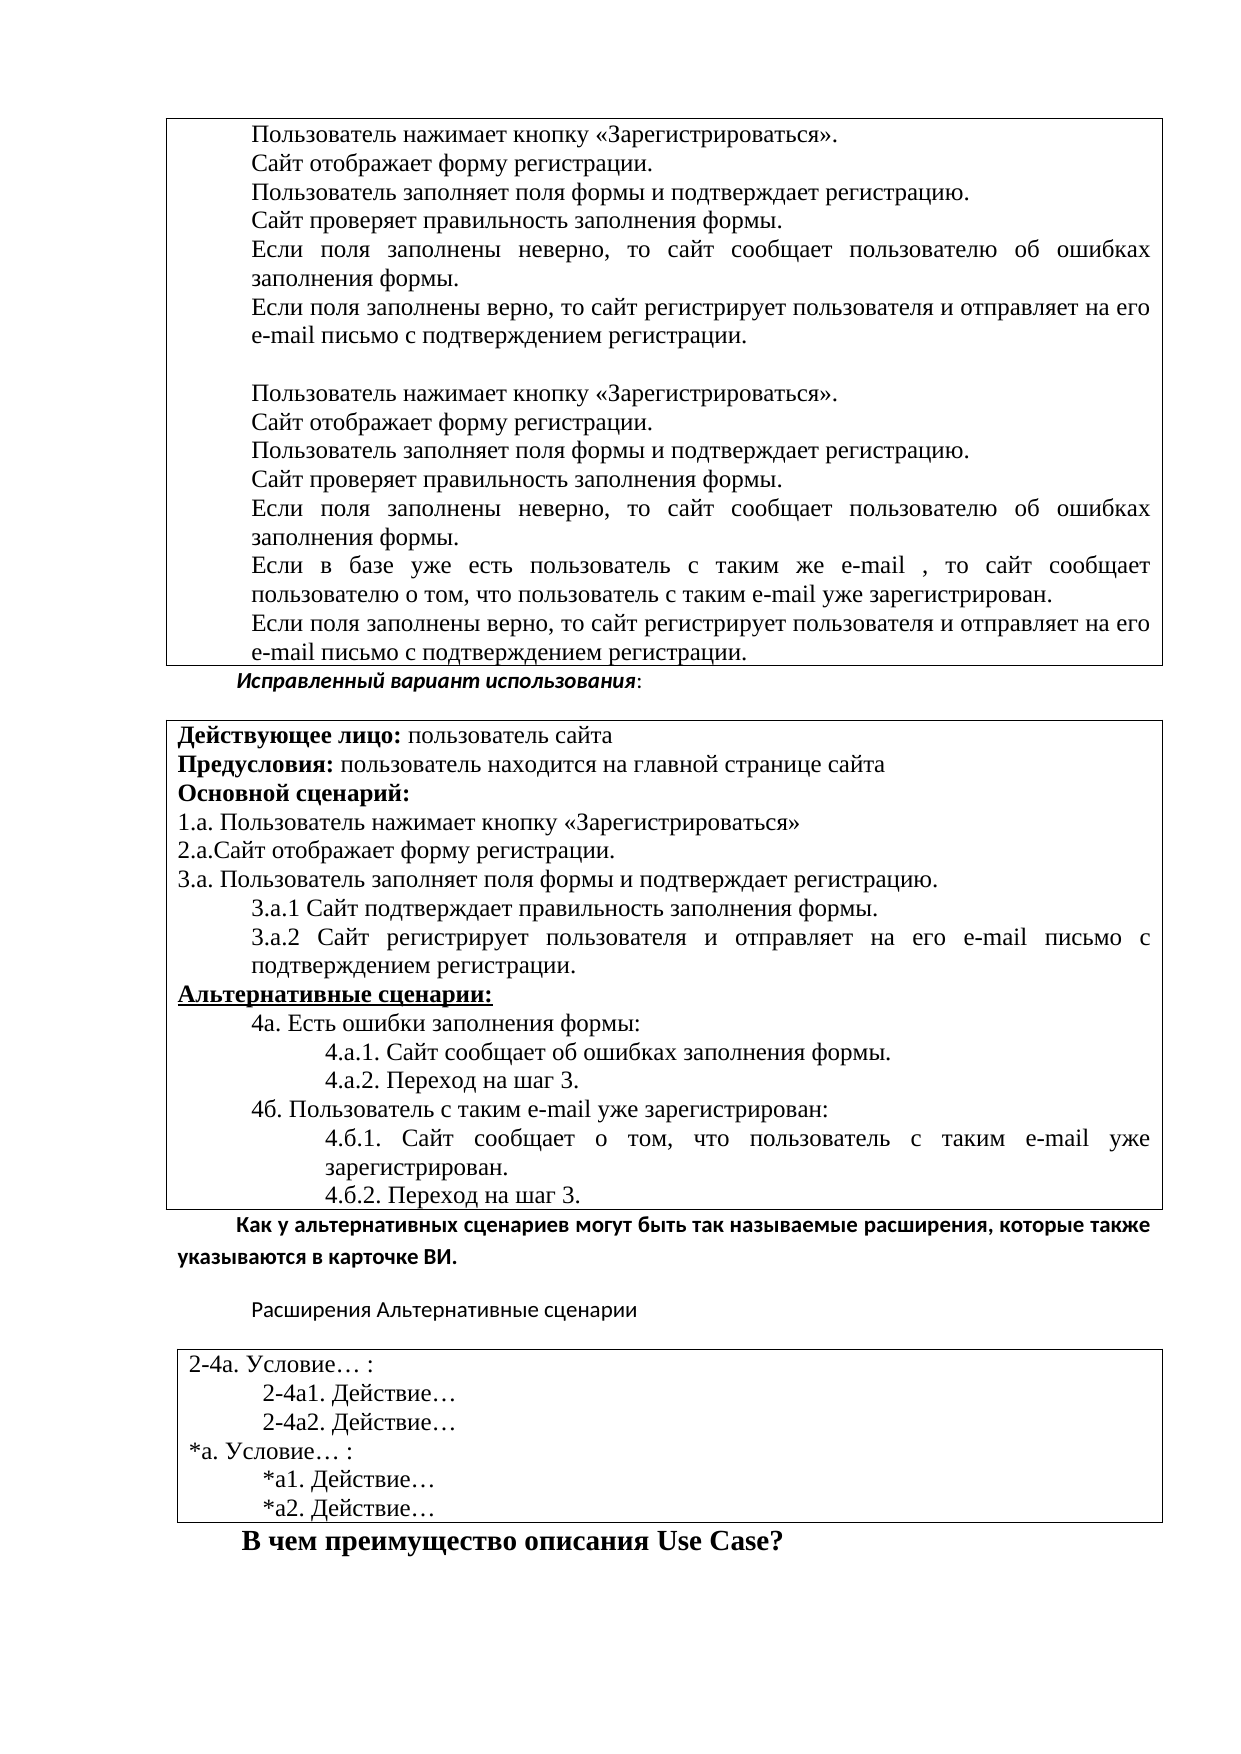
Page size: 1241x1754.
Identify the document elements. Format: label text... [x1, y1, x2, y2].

text В чем преимущество описания Use Case? [177, 1523, 1152, 1557]
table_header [167, 119, 1162, 665]
text Как у альтернативных сценариев могут быть так называемые расширения, которые также указываются в карточке ВИ. [177, 1210, 1152, 1271]
table_header 2-4а. Условие… : 2-4а1. Действие… 2-4а2. Действие… *а. Условие… : *а1. Действие… *а2. Действие… [178, 1350, 1162, 1522]
table_header Действующее лицо: пользователь сайта Предусловия: пользователь находится на главной странице сайта Основной сценарий: 1.a. Пользователь нажимает кнопку «Зарегистрироваться» 2.a.Сайт отображает форму регистрации. 3.a. Пользователь заполняет поля формы и подтверждает регистрацию. 3.a.1 Сайт подтверждает правильность заполнения формы. 3.a.2 Сайт регистрирует пользователя и отправляет на его e-mail письмо с подтверждением регистрации. Альтернативные сценарии: 4a. Есть ошибки заполнения формы: 4.а.1. Сайт сообщает об ошибках заполнения формы. 4.а.2. Переход на шаг 3. 4б. Пользователь с таким e-mail уже зарегистрирован: 4.б.1. Сайт сообщает о том, что пользователь с таким e-mail уже зарегистрирован. 4.б.2. Переход на шаг 3. [167, 721, 1162, 1209]
text Исправленный вариант использования: [177, 666, 1152, 694]
text Расширения Альтернативные сценарии [251, 1296, 1152, 1323]
